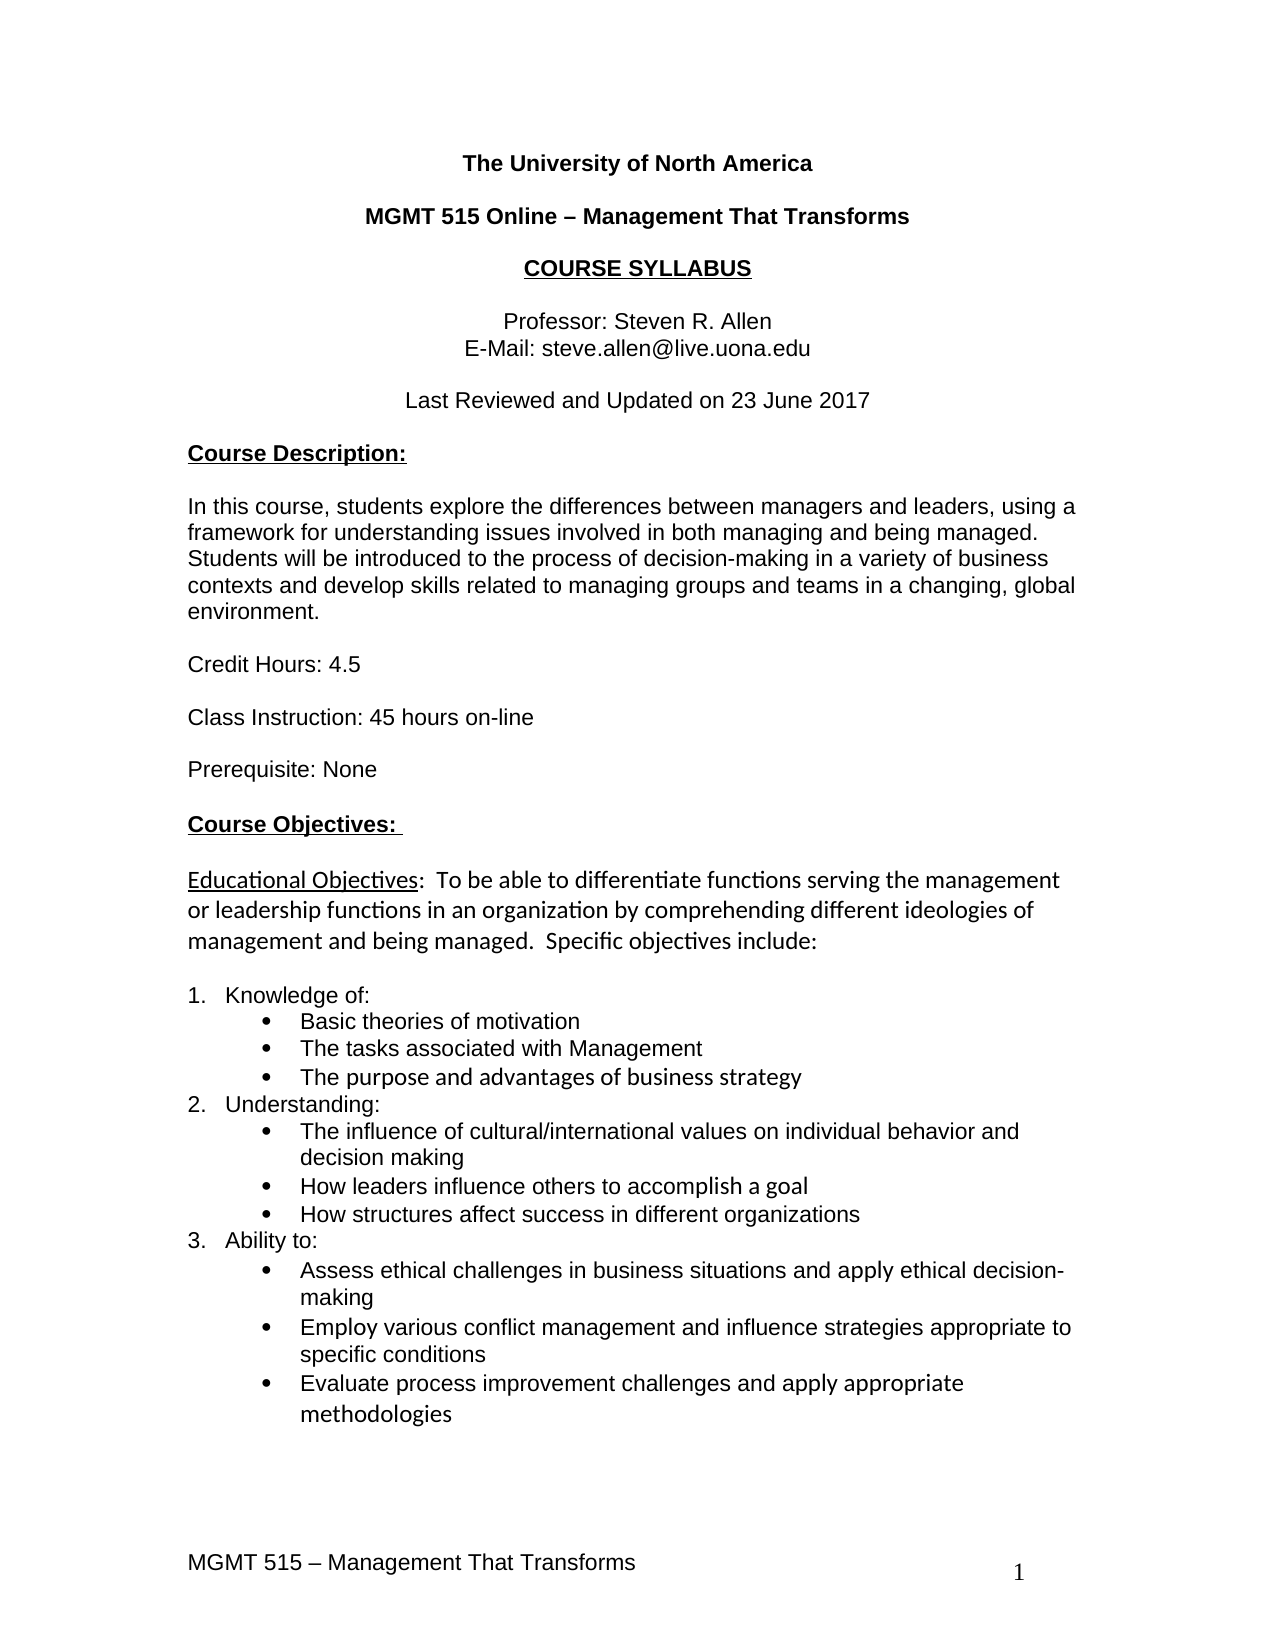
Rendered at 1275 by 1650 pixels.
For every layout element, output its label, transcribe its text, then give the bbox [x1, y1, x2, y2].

list The influence of cultural/international values on individual behavior and decision making [262, 1118, 1087, 1171]
text Last Reviewed and Updated on 23 June 2017 [187, 387, 1087, 413]
list Understanding: [187, 1091, 1087, 1118]
text The University of North America [187, 150, 1087, 176]
text Course Objectives: [187, 811, 1087, 838]
text COURSE SYLLABUS [187, 255, 1087, 282]
list Employ various conflict management and influence strategies appropriate to specific conditions [262, 1311, 1087, 1367]
list Knowledge of: [187, 982, 1087, 1008]
text MGMT 515 Online – Management That Transforms [187, 203, 1087, 229]
text Credit Hours: 4.5 [187, 651, 1087, 677]
list Basic theories of motivation [262, 1008, 1087, 1034]
list Evaluate process improvement challenges and apply appropriate methodologies [262, 1367, 1087, 1428]
text Class Instruction: 45 hours on-line [187, 703, 1087, 730]
text Educational Objectives: To be able to differentiate functions serving the management or leadership functions in an organization by comprehending different ideologies of management and being managed. Specific objectives include: [187, 864, 1087, 956]
list The purpose and advantages of business strategy [262, 1061, 1087, 1091]
text Course Description: [187, 440, 1087, 466]
list How leaders influence others to accomplish a goal [262, 1171, 1087, 1201]
list Ability to: [187, 1227, 1087, 1254]
text E-Mail: steve.allen@live.uona.edu [187, 334, 1087, 361]
text Professor: Steven R. Allen [187, 308, 1087, 334]
list How structures affect success in different organizations [262, 1201, 1087, 1227]
list The tasks associated with Management [262, 1034, 1087, 1061]
text Prerequisite: None [187, 756, 1087, 782]
text In this course, students explore the differences between managers and leaders, using a framework for understanding issues involved in both managing and being managed. Students will be introduced to the process of decision-making in a variety of business contexts and develop skills related to managing groups and teams in a changing, global environment. [187, 493, 1087, 624]
list Assess ethical challenges in business situations and apply ethical decision-making [262, 1254, 1087, 1311]
